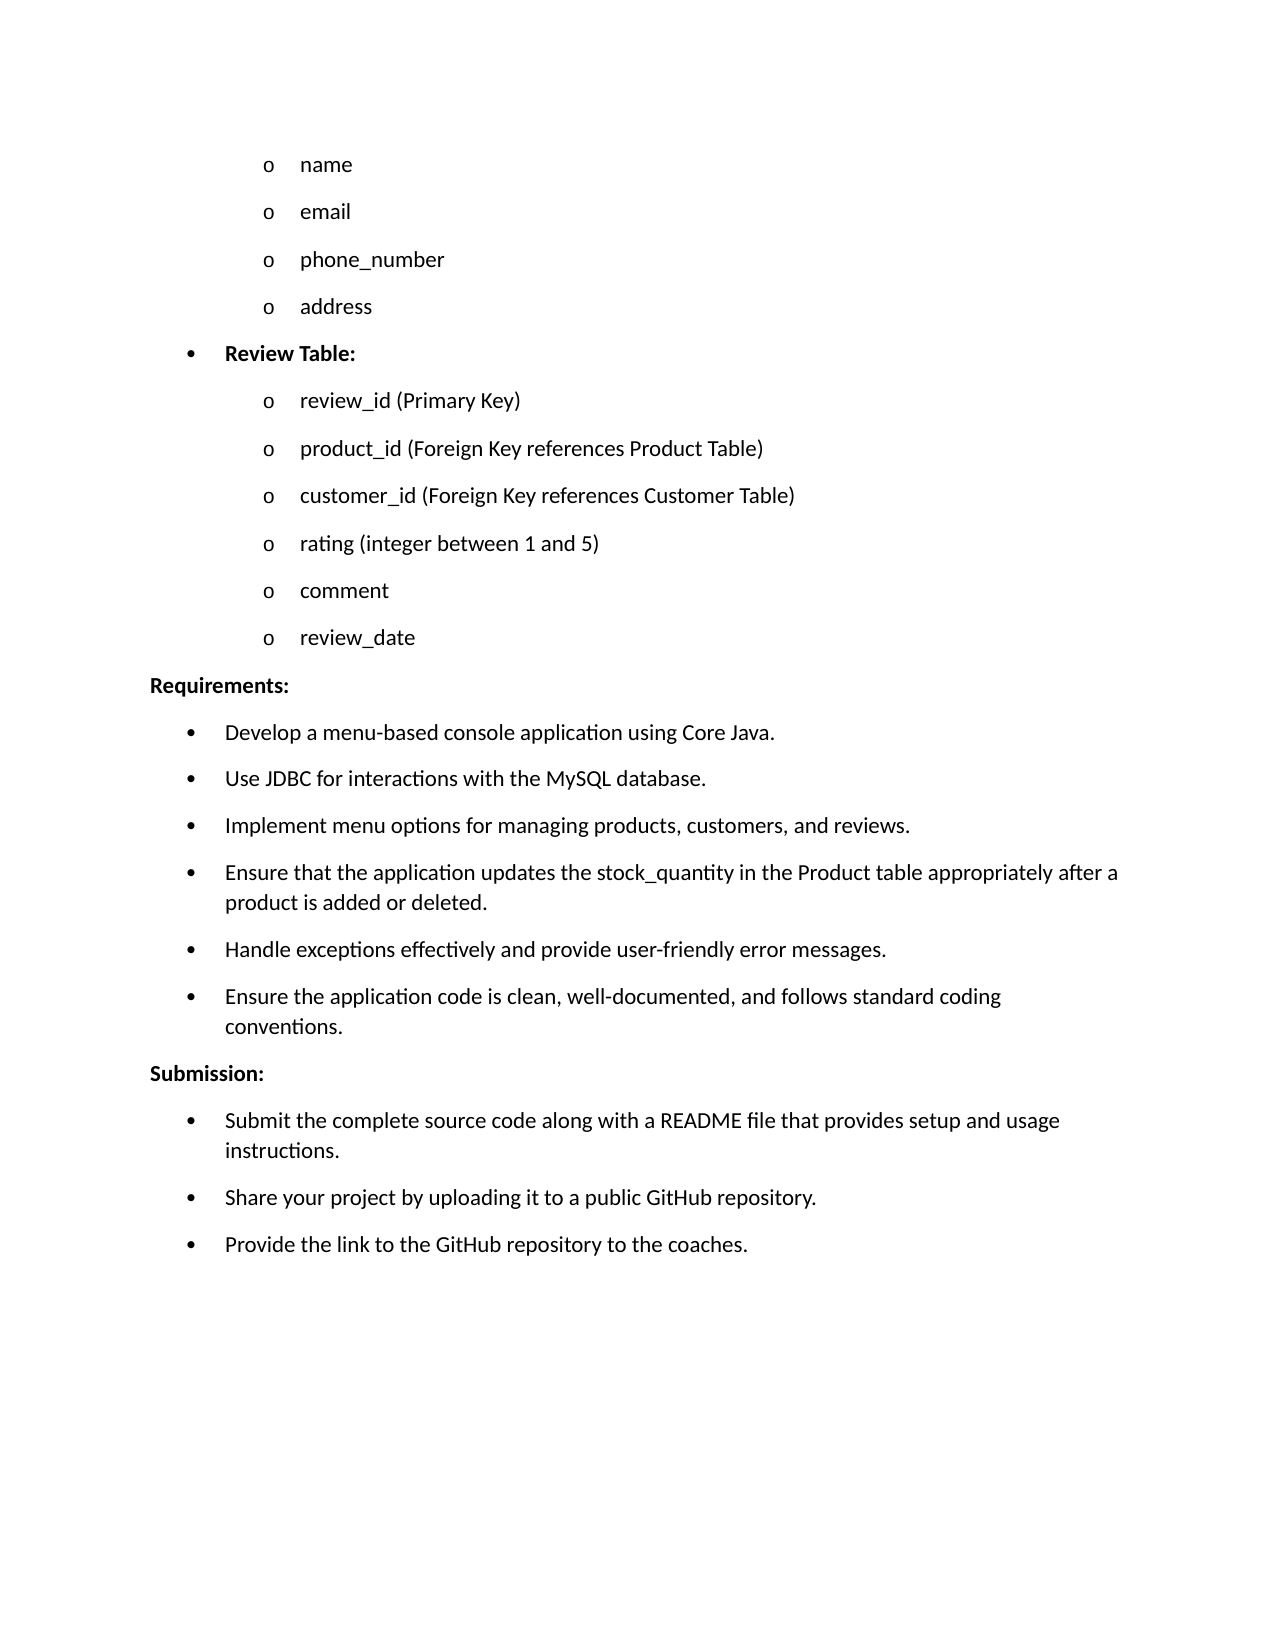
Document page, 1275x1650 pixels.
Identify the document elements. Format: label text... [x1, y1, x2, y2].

text Requirements: [150, 671, 1125, 699]
list comment [262, 576, 1125, 604]
list review_date [262, 623, 1125, 652]
list phone_number [262, 245, 1125, 273]
list Develop a menu-based console application using Core Java. [187, 718, 1125, 746]
text Submission: [150, 1059, 1125, 1087]
list review_id (Primary Key) [262, 386, 1125, 415]
list Use JDBC for interactions with the MySQL database. [187, 764, 1125, 793]
list Submit the complete source code along with a README file that provides setup and usage instructions. [187, 1106, 1125, 1164]
list Provide the link to the GitHub repository to the coaches. [187, 1230, 1125, 1258]
list Implement menu options for managing products, customers, and reviews. [187, 811, 1125, 839]
list email [262, 197, 1125, 226]
list Handle exceptions effectively and provide user-friendly error messages. [187, 935, 1125, 963]
list rating (integer between 1 and 5) [262, 529, 1125, 557]
list Review Table: [187, 339, 1125, 368]
list address [262, 292, 1125, 321]
list customer_id (Foreign Key references Customer Table) [262, 481, 1125, 510]
list Ensure that the application updates the stock_quantity in the Product table appropriately after a product is added or deleted. [187, 858, 1125, 917]
list name [262, 150, 1125, 178]
list Ensure the application code is clean, well-documented, and follows standard coding conventions. [187, 982, 1125, 1041]
list Share your project by uploading it to a public GitHub repository. [187, 1183, 1125, 1211]
list product_id (Foreign Key references Product Table) [262, 434, 1125, 462]
